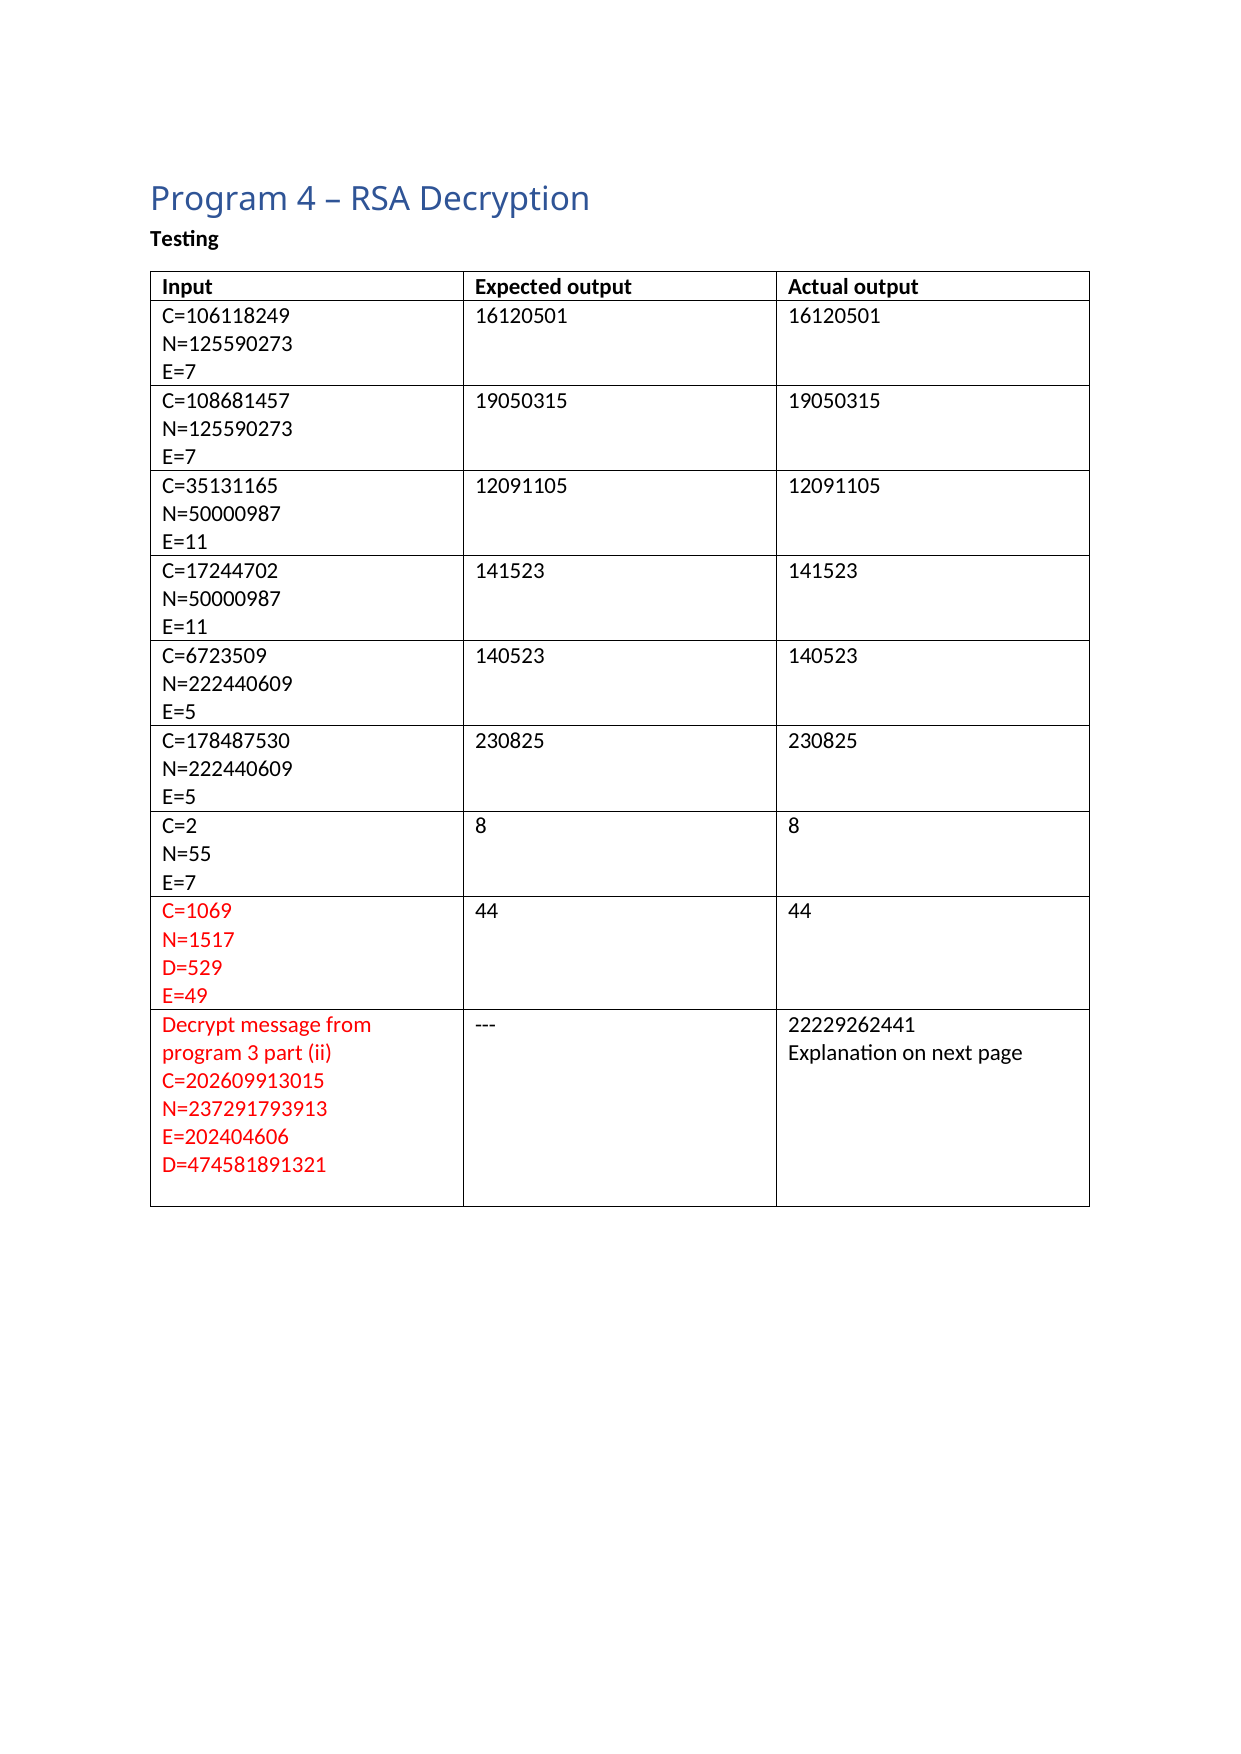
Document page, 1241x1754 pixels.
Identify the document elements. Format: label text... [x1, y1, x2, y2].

table_cell 230825 [464, 726, 776, 811]
table_cell C=2 N=55 E=7 [151, 812, 463, 896]
table_cell 8 [464, 812, 776, 896]
table_cell 44 [464, 897, 776, 1009]
table_cell 230825 [777, 726, 1089, 811]
table_cell 140523 [777, 641, 1089, 725]
table_cell 12091105 [777, 471, 1089, 555]
table_header Input [151, 272, 463, 300]
subtitle Program 4 – RSA Decryption [150, 175, 1090, 220]
table_cell 19050315 [464, 386, 776, 470]
table_header Expected output [464, 272, 776, 300]
table_cell C=1069 N=1517 D=529 E=49 [151, 897, 463, 1009]
text Testing [150, 224, 1090, 252]
table_cell 19050315 [777, 386, 1089, 470]
table_cell 8 [777, 812, 1089, 896]
table_cell 141523 [777, 556, 1089, 640]
table_cell C=17244702 N=50000987 E=11 [151, 556, 463, 640]
table_cell C=108681457 N=125590273 E=7 [151, 386, 463, 470]
table_cell 140523 [464, 641, 776, 725]
table_cell 16120501 [777, 301, 1089, 385]
table_cell 22229262441 Explanation on next page [777, 1010, 1089, 1206]
table_cell C=6723509 N=222440609 E=5 [151, 641, 463, 725]
table_cell --- [464, 1010, 776, 1206]
table_cell 141523 [464, 556, 776, 640]
table_cell Decrypt message from program 3 part (ii) C=202609913015 N=237291793913 E=202404606 D=474581891321 [151, 1010, 463, 1206]
table_cell 16120501 [464, 301, 776, 385]
table_cell C=106118249 N=125590273 E=7 [151, 301, 463, 385]
table_cell 44 [777, 897, 1089, 1009]
table_cell 12091105 [464, 471, 776, 555]
table_cell C=178487530 N=222440609 E=5 [151, 726, 463, 811]
table_header Actual output [777, 272, 1089, 300]
table_cell C=35131165 N=50000987 E=11 [151, 471, 463, 555]
